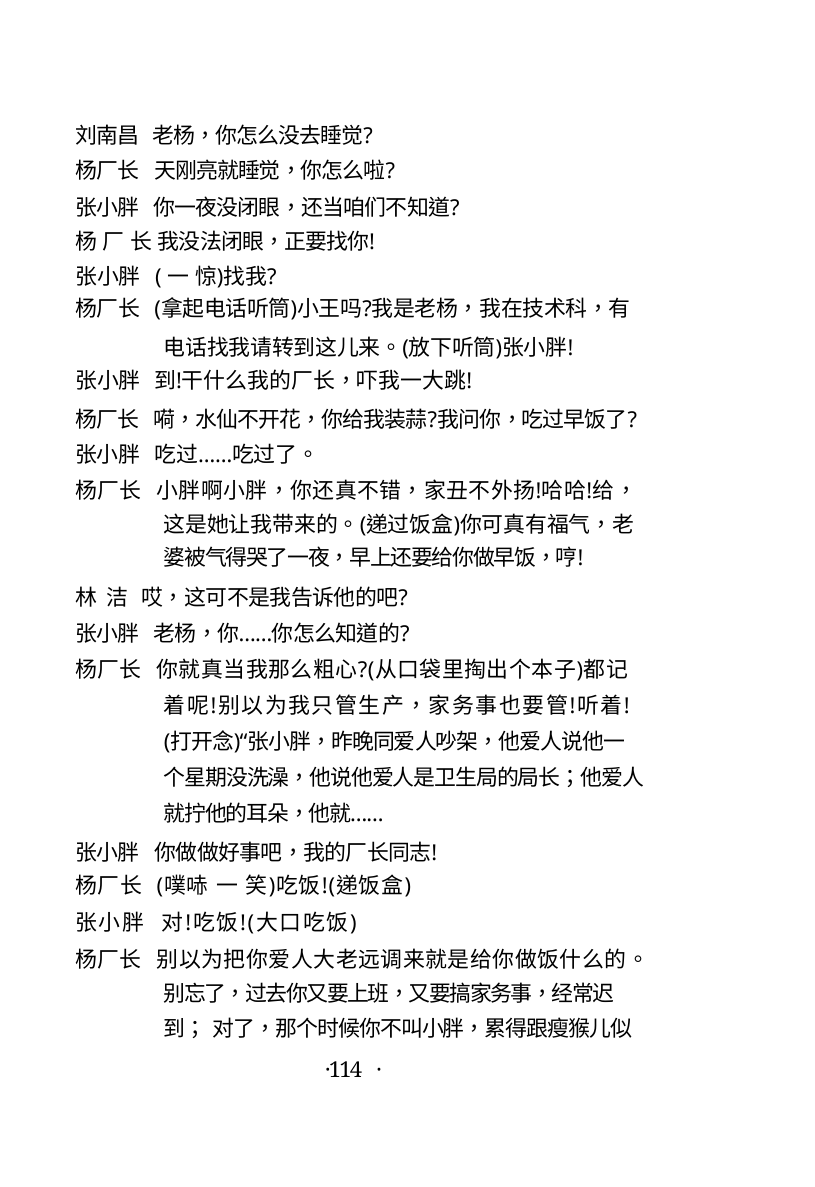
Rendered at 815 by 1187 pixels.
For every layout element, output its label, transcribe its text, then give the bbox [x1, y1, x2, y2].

text 刘南昌 老杨，你怎么没去睡觉? [75, 122, 692, 149]
text 张小胖 对!吃饭!(大口吃饭) [75, 908, 692, 936]
text 杨厂长 (拿起电话听筒)小王吗?我是老杨，我在技术科，有 [75, 295, 692, 322]
text 张小胖 你一夜没闭眼，还当咱们不知道? 杨 厂 长 我没法闭眼，正要找你! [75, 192, 464, 256]
text 杨厂长 小胖啊小胖，你还真不错，家丑不外扬!哈哈!给， 这是她让我带来的。(递过饭盒)你可真有福气，老 婆被气得哭了一夜，早上还要给你做早饭，哼! [75, 475, 653, 572]
text 杨厂长 嗬，水仙不开花，你给我装蒜?我问你，吃过早饭了? 张小胖 吃过……吃过了。 [75, 404, 640, 468]
text 林 洁 哎，这可不是我告诉他的吧? 张小胖 老杨，你……你怎么知道的? [75, 582, 423, 647]
text 电话找我请转到这儿来。(放下听筒)张小胖! 张小胖 到!干什么我的厂长，吓我一大跳! [75, 332, 587, 395]
text 杨厂长 天刚亮就睡觉，你怎么啦? [75, 157, 692, 184]
text 张小胖 你做做好事吧，我的厂长同志! 杨厂长 (噗哧 一 笑)吃饭!(递饭盒) [75, 837, 446, 900]
text 杨厂长 你就真当我那么粗心?(从口袋里掏出个本子)都记 着呢!别以为我只管生产，家务事也要管!听着! (打开念)“张小胖，昨晚同爱人吵架，他爱人说他一 个星期没洗澡，他说他爱人是卫生局的局长；他爱人 就拧他的耳朵，他就…… [75, 654, 648, 828]
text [75, 943, 655, 1042]
text 张小胖 ( 一 惊)找我? [75, 263, 692, 290]
